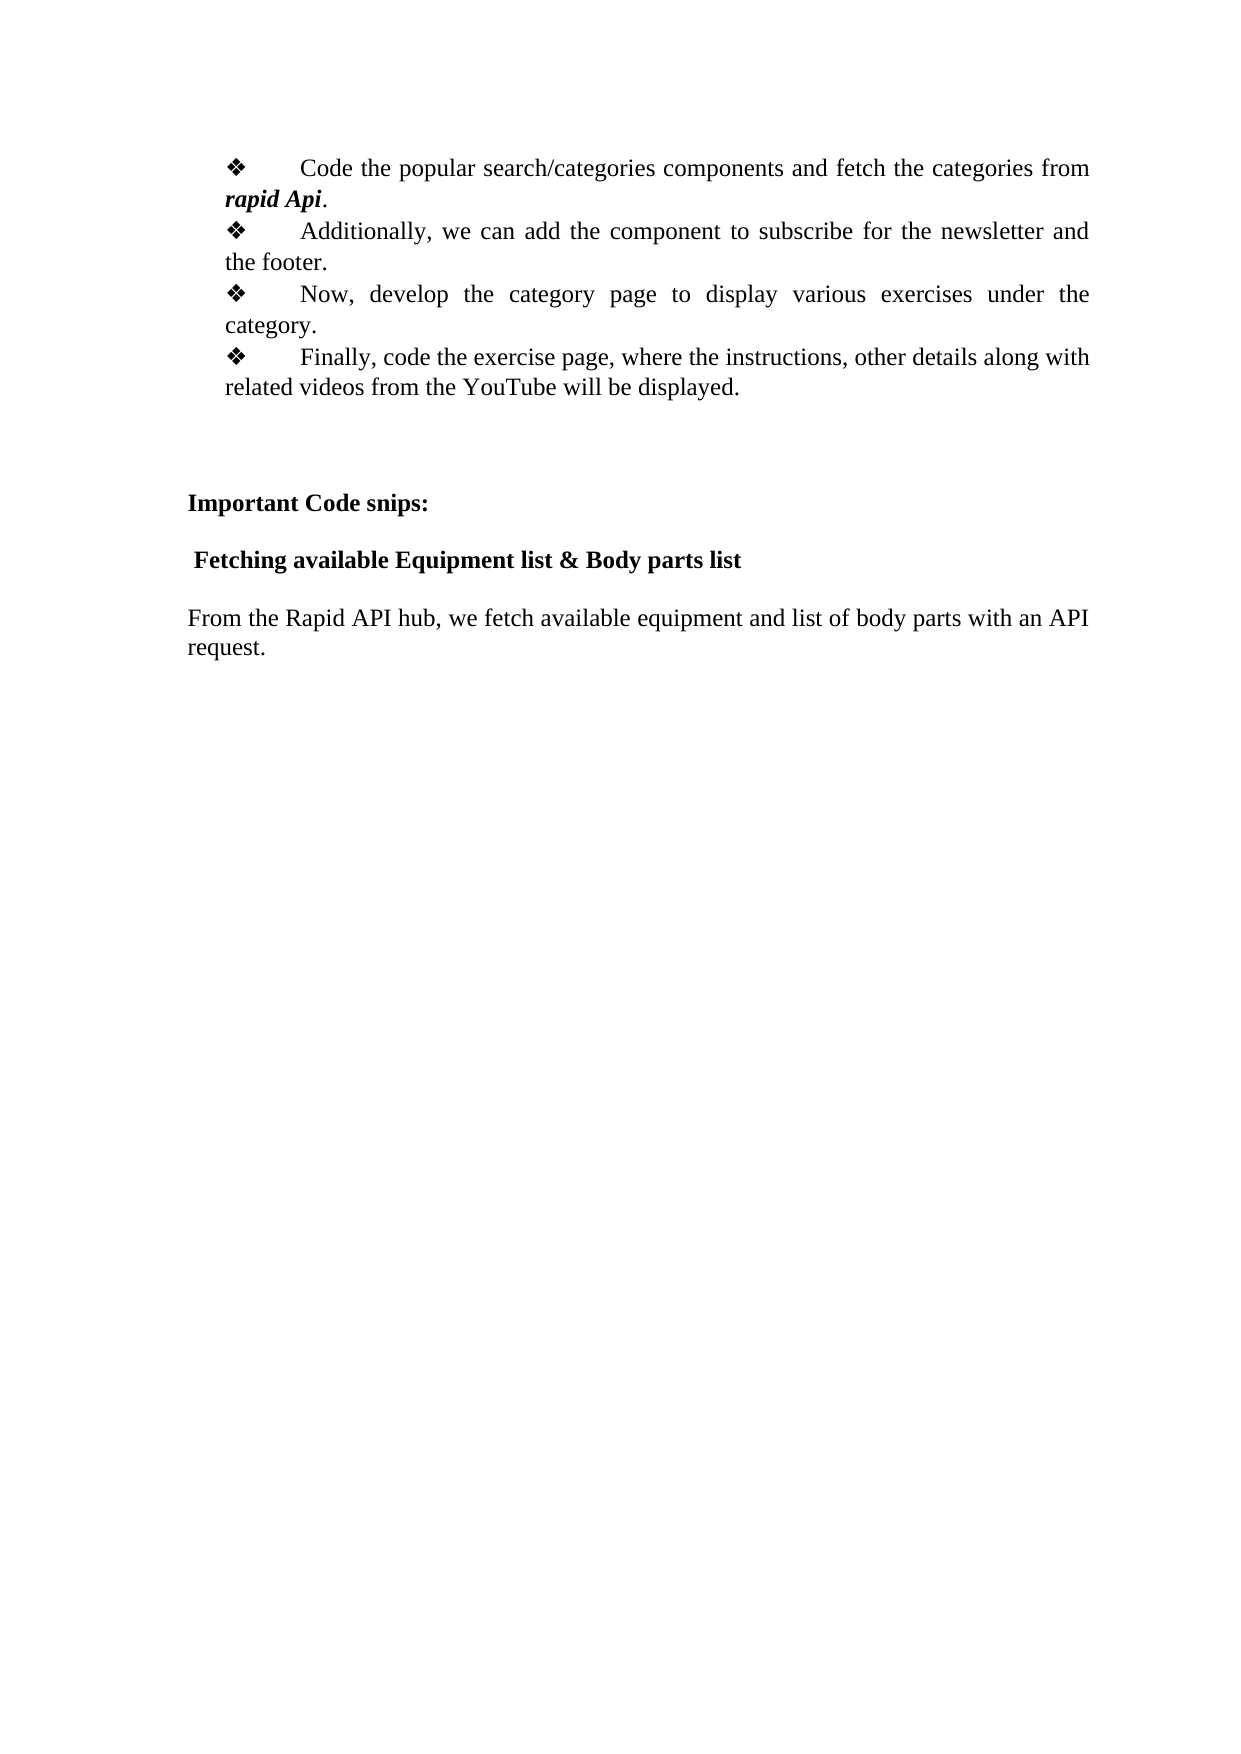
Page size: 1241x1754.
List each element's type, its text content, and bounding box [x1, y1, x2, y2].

list Code the popular search/categories components and fetch the categories from rapid Api. [225, 150, 1090, 213]
list Now, develop the category page to display various exercises under the category. [225, 276, 1090, 338]
text Fetching available Equipment list & Body parts list [187, 546, 1090, 574]
list Additionally, we can add the component to subscribe for the newsletter and the footer. [225, 213, 1090, 276]
list Finally, code the exercise page, where the instructions, other details along with related videos from the YouTube will be displayed. [225, 338, 1090, 401]
text From the Rapid API hub, we fetch available equipment and list of body parts with an API request. [187, 603, 1090, 661]
text Important Code snips: [187, 488, 1090, 516]
